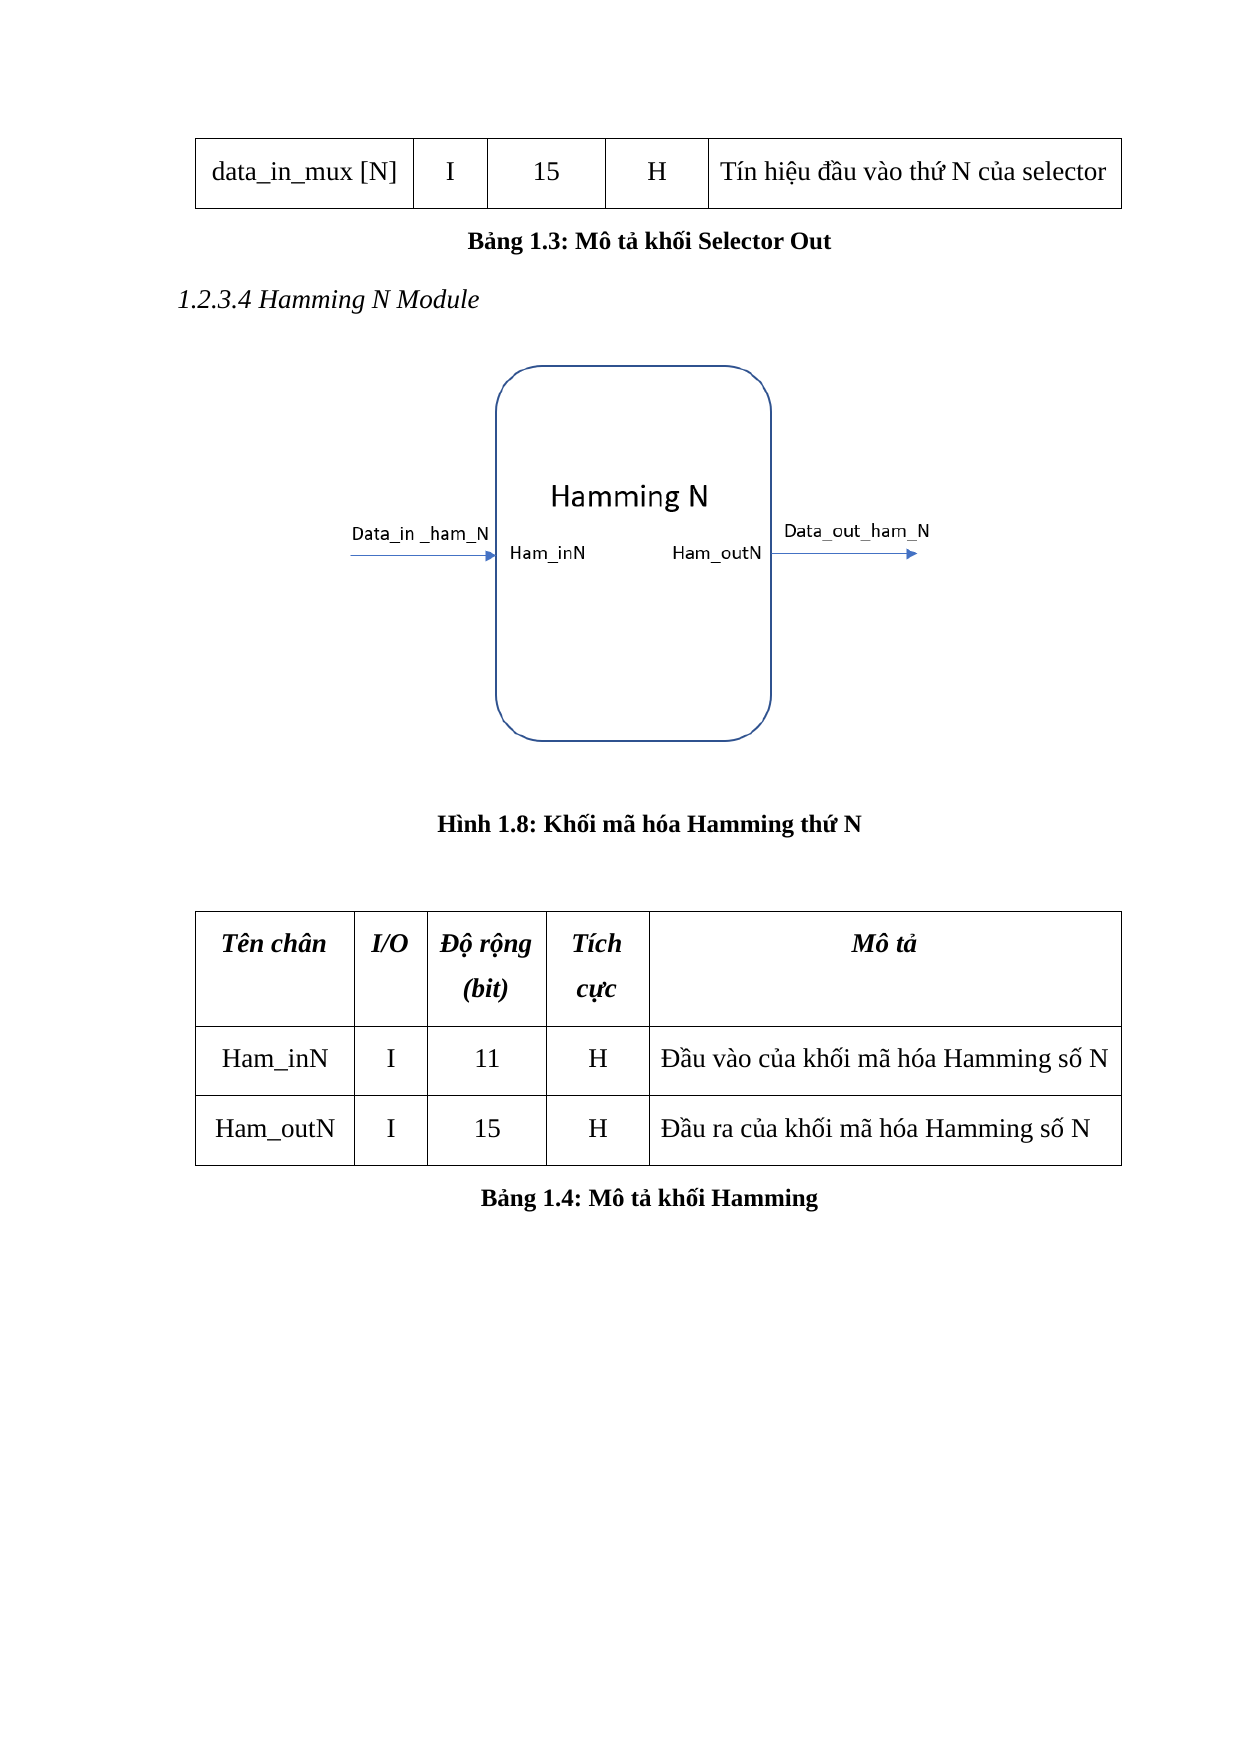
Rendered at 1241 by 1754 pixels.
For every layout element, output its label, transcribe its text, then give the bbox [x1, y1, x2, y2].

table_header Mô tả [650, 912, 1121, 1026]
table_cell Ham_inN [196, 1027, 354, 1095]
table_cell H [547, 1096, 649, 1165]
table_cell Đầu vào của khối mã hóa Hamming số N [650, 1027, 1121, 1095]
table_cell data_in_mux [N] [196, 139, 413, 208]
table_cell H [606, 139, 708, 208]
subtitle Hamming N Module [177, 280, 1122, 317]
table_cell I [414, 139, 487, 208]
text Bảng 1.4: Mô tả khối Hamming [177, 1178, 1122, 1216]
table_header Độ rộng (bit) [428, 912, 546, 1026]
table_cell 15 [488, 139, 605, 208]
table_cell I [355, 1027, 427, 1095]
table_cell Đầu ra của khối mã hóa Hamming số N [650, 1096, 1121, 1165]
text Bảng 1.3: Mô tả khối Selector Out [177, 222, 1122, 259]
table_cell I [355, 1096, 427, 1165]
table_cell 15 [428, 1096, 546, 1165]
text Hình 1.8: Khối mã hóa Hamming thứ N [177, 805, 1122, 842]
table_cell Ham_outN [196, 1096, 354, 1165]
table_cell Tín hiệu đầu vào thứ N của selector [709, 139, 1121, 208]
table_cell 11 [428, 1027, 546, 1095]
table_cell H [547, 1027, 649, 1095]
table_header I/O [355, 912, 427, 1026]
picture [310, 336, 989, 780]
table_header Tên chân [196, 912, 354, 1026]
table_header Tích cực [547, 912, 649, 1026]
